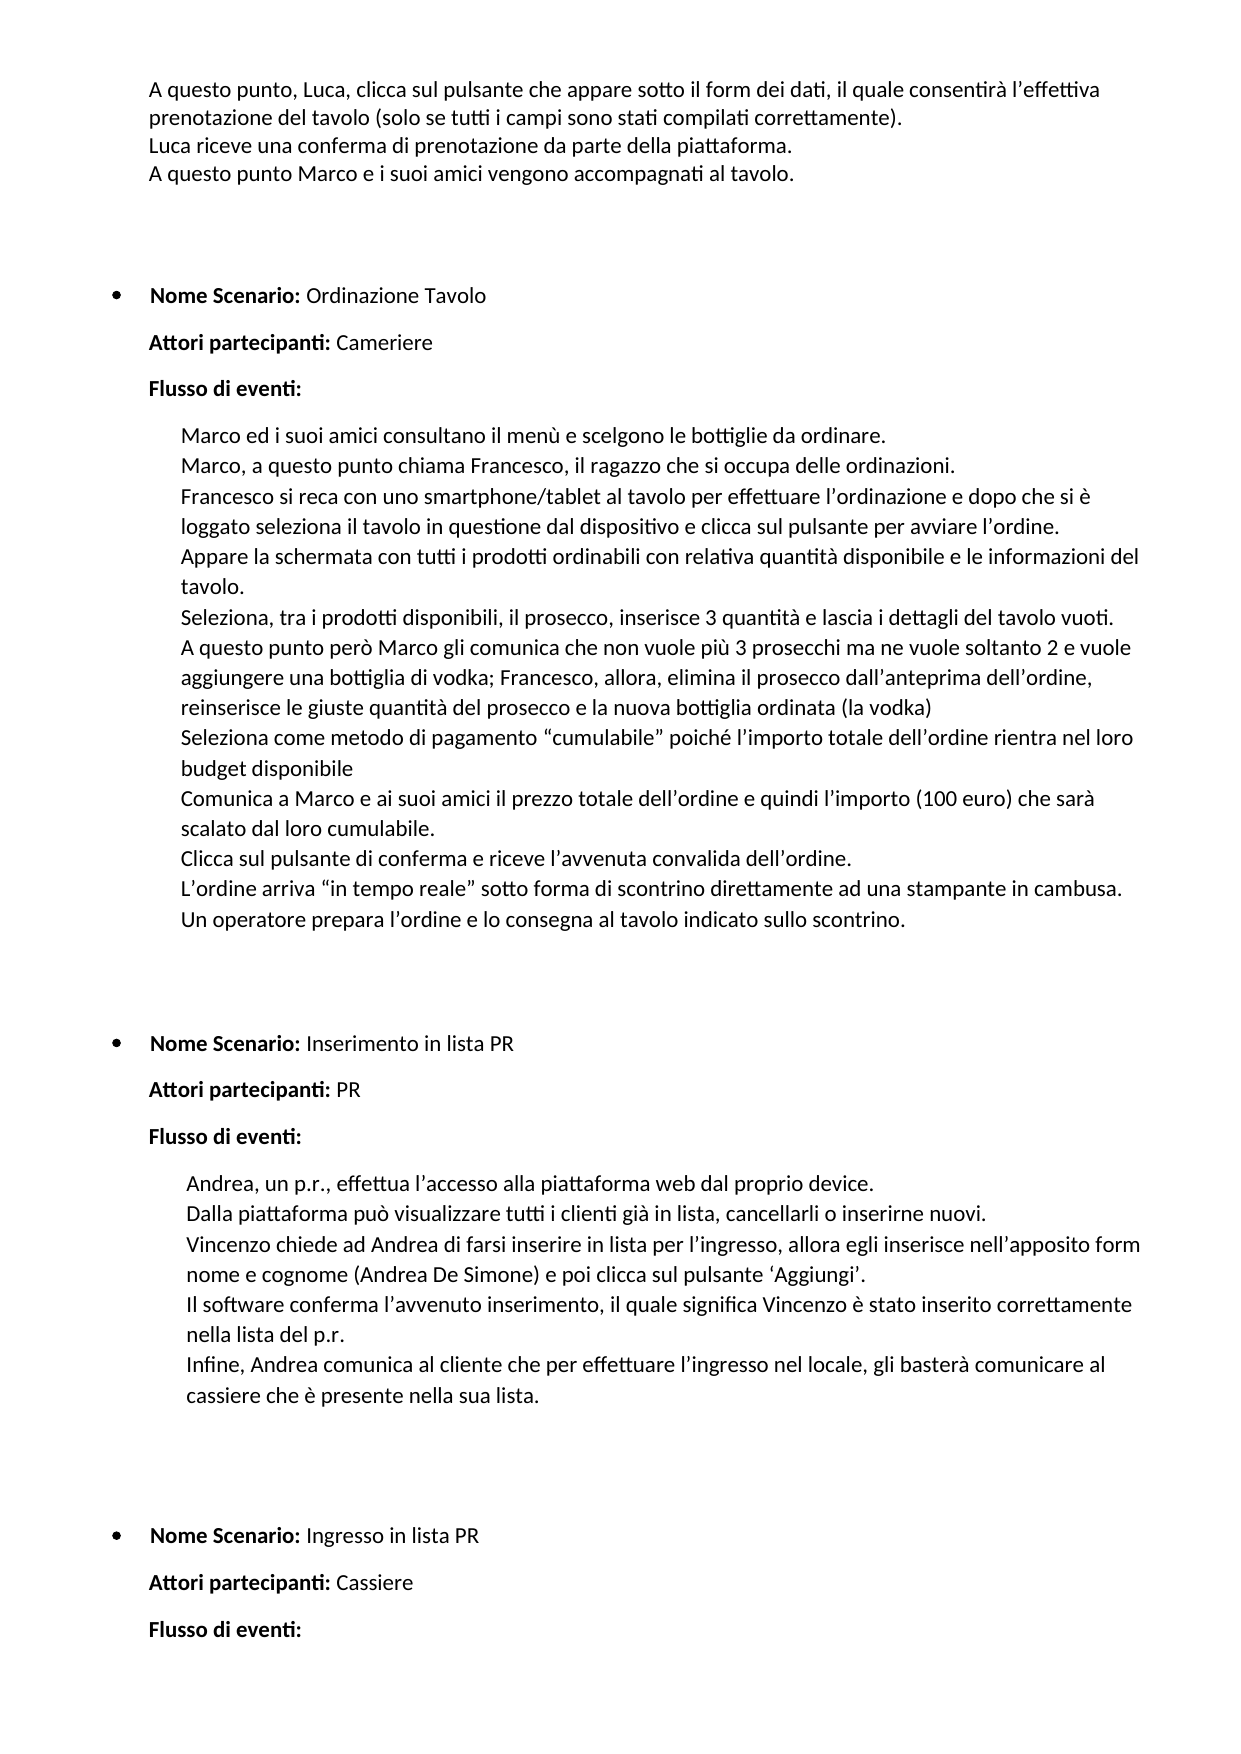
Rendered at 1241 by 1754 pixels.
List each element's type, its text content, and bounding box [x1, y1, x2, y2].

list Nome Scenario: Inserimento in lista PR [112, 1029, 1165, 1057]
text L’ordine arriva “in tempo reale” sotto forma di scontrino direttamente ad una stampante in cambusa. [181, 874, 1165, 903]
list Nome Scenario: Ordinazione Tavolo [112, 281, 1165, 309]
text Appare la schermata con tutti i prodotti ordinabili con relativa quantità disponibile e le informazioni del tavolo. [181, 542, 1165, 601]
text Marco ed i suoi amici consultano il menù e scelgono le bottiglie da ordinare. [181, 421, 1165, 449]
text Attori partecipanti: PR [149, 1076, 1165, 1104]
text Clicca sul pulsante di conferma e riceve l’avvenuta convalida dell’ordine. [181, 844, 1165, 872]
text Andrea, un p.r., effettua l’accesso alla piattaforma web dal proprio device. [186, 1169, 1165, 1197]
text Flusso di eventi: [149, 1615, 1165, 1643]
text Attori partecipanti: Cassiere [149, 1568, 1165, 1596]
text Marco, a questo punto chiama Francesco, il ragazzo che si occupa delle ordinazioni. [181, 452, 1165, 480]
text A questo punto però Marco gli comunica che non vuole più 3 prosecchi ma ne vuole soltanto 2 e vuole aggiungere una bottiglia di vodka; Francesco, allora, elimina il prosecco dall’anteprima dell’ordine, reinserisce le giuste quantità del prosecco e la nuova bottiglia ordinata (la vodka) [181, 633, 1165, 721]
text Flusso di eventi: [149, 1122, 1165, 1151]
text Dalla piattaforma può visualizzare tutti i clienti già in lista, cancellarli o inserirne nuovi. [186, 1199, 1165, 1228]
text Attori partecipanti: Cameriere [149, 328, 1165, 356]
text A questo punto Marco e i suoi amici vengono accompagnati al tavolo. [149, 159, 1165, 187]
text Il software conferma l’avvenuto inserimento, il quale significa Vincenzo è stato inserito correttamente nella lista del p.r. [186, 1290, 1165, 1348]
text Seleziona, tra i prodotti disponibili, il prosecco, inserisce 3 quantità e lascia i dettagli del tavolo vuoti. [181, 603, 1165, 631]
text Un operatore prepara l’ordine e lo consegna al tavolo indicato sullo scontrino. [181, 905, 1165, 933]
text Infine, Andrea comunica al cliente che per effettuare l’ingresso nel locale, gli basterà comunicare al cassiere che è presente nella sua lista. [186, 1351, 1165, 1409]
text Flusso di eventi: [149, 374, 1165, 403]
text Luca riceve una conferma di prenotazione da parte della piattaforma. [149, 131, 1165, 159]
text A questo punto, Luca, clicca sul pulsante che appare sotto il form dei dati, il quale consentirà l’effettiva prenotazione del tavolo (solo se tutti i campi sono stati compilati correttamente). [149, 75, 1165, 131]
text Seleziona come metodo di pagamento “cumulabile” poiché l’importo totale dell’ordine rientra nel loro budget disponibile [181, 723, 1165, 782]
text Comunica a Marco e ai suoi amici il prezzo totale dell’ordine e quindi l’importo (100 euro) che sarà scalato dal loro cumulabile. [181, 784, 1165, 842]
text Francesco si reca con uno smartphone/tablet al tavolo per effettuare l’ordinazione e dopo che si è loggato seleziona il tavolo in questione dal dispositivo e clicca sul pulsante per avviare l’ordine. [181, 482, 1165, 540]
list Nome Scenario: Ingresso in lista PR [112, 1521, 1165, 1549]
text Vincenzo chiede ad Andrea di farsi inserire in lista per l’ingresso, allora egli inserisce nell’apposito form nome e cognome (Andrea De Simone) e poi clicca sul pulsante ‘Aggiungi’. [186, 1230, 1165, 1288]
